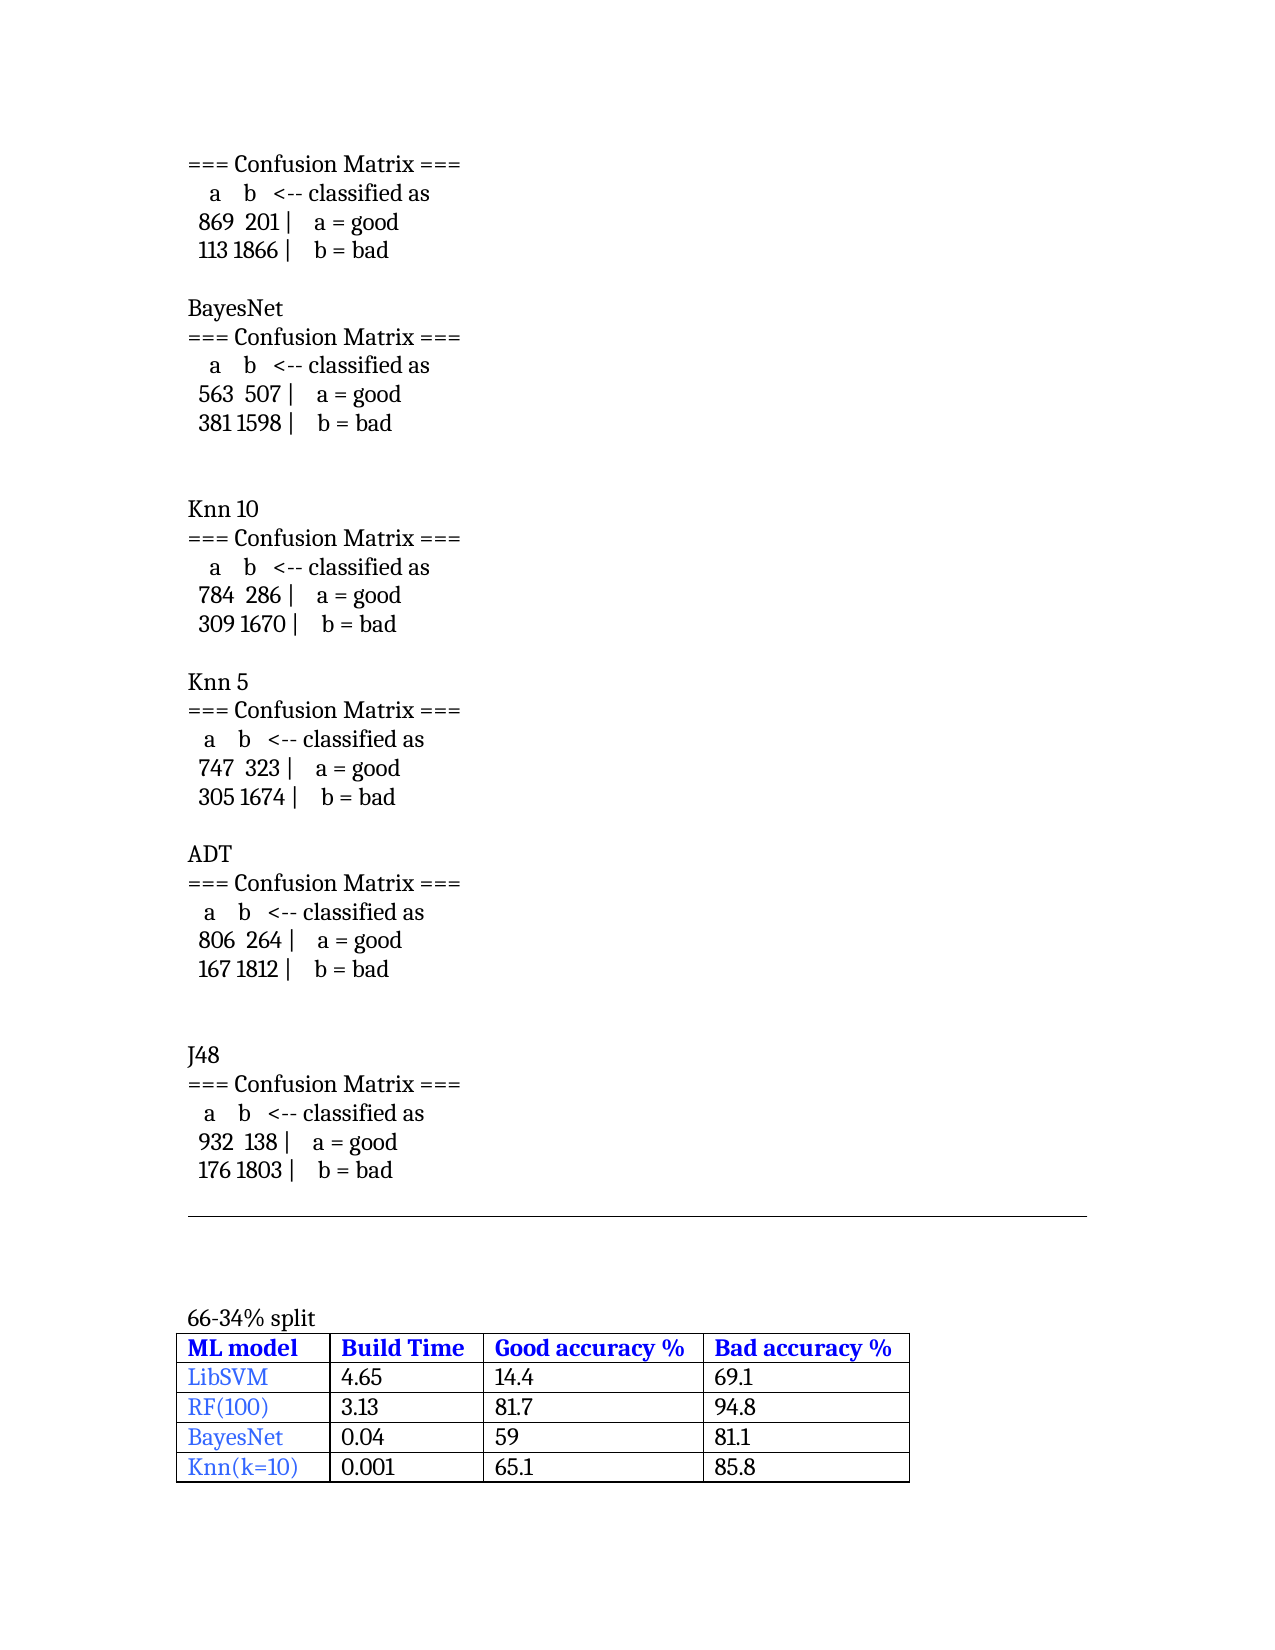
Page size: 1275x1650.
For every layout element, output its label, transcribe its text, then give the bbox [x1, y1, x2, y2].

text === Confusion Matrix === [187, 1070, 1087, 1099]
table_header Good accuracy % [484, 1334, 703, 1362]
table_cell 81.7 [484, 1393, 703, 1422]
table_cell Knn(k=10) [177, 1453, 329, 1481]
text a b <-- classified as [187, 725, 1087, 754]
text === Confusion Matrix === [187, 322, 1087, 351]
text 932 138 | a = good [187, 1127, 1087, 1156]
text 66-34% split [187, 1304, 1087, 1332]
text 309 1670 | b = bad [187, 610, 1087, 639]
table_header Bad accuracy % [704, 1334, 909, 1362]
text === Confusion Matrix === [187, 524, 1087, 552]
text 563 507 | a = good [187, 380, 1087, 409]
text === Confusion Matrix === [187, 869, 1087, 897]
table_cell 4.65 [331, 1363, 483, 1392]
text 806 264 | a = good [187, 926, 1087, 955]
text a b <-- classified as [187, 1099, 1087, 1127]
table_header ML model [177, 1334, 329, 1362]
text === Confusion Matrix === [187, 150, 1087, 179]
text a b <-- classified as [187, 179, 1087, 207]
text Knn 10 [187, 495, 1087, 524]
text J48 [187, 1041, 1087, 1070]
text 381 1598 | b = bad [187, 409, 1087, 437]
table_cell 14.4 [484, 1363, 703, 1392]
text 305 1674 | b = bad [187, 782, 1087, 811]
text ADT [187, 840, 1087, 869]
table_cell 81.1 [704, 1423, 909, 1452]
text BayesNet [187, 294, 1087, 322]
text 784 286 | a = good [187, 581, 1087, 610]
text 869 201 | a = good [187, 207, 1087, 236]
table_cell 0.001 [331, 1453, 483, 1481]
text 176 1803 | b = bad [187, 1156, 1087, 1185]
table_header Build Time [331, 1334, 483, 1362]
table_cell LibSVM [177, 1363, 329, 1392]
text Knn 5 [187, 667, 1087, 696]
table_cell 65.1 [484, 1453, 703, 1481]
table_cell 59 [484, 1423, 703, 1452]
table_cell BayesNet [177, 1423, 329, 1452]
table_cell 0.04 [331, 1423, 483, 1452]
table_cell 94.8 [704, 1393, 909, 1422]
table_cell 3.13 [331, 1393, 483, 1422]
text 747 323 | a = good [187, 754, 1087, 782]
table_cell RF(100) [177, 1393, 329, 1422]
table_cell 69.1 [704, 1363, 909, 1392]
text a b <-- classified as [187, 351, 1087, 380]
text a b <-- classified as [187, 897, 1087, 926]
text 167 1812 | b = bad [187, 955, 1087, 984]
text === Confusion Matrix === [187, 696, 1087, 725]
text 113 1866 | b = bad [187, 236, 1087, 265]
text a b <-- classified as [187, 552, 1087, 581]
table_cell 85.8 [704, 1453, 909, 1481]
